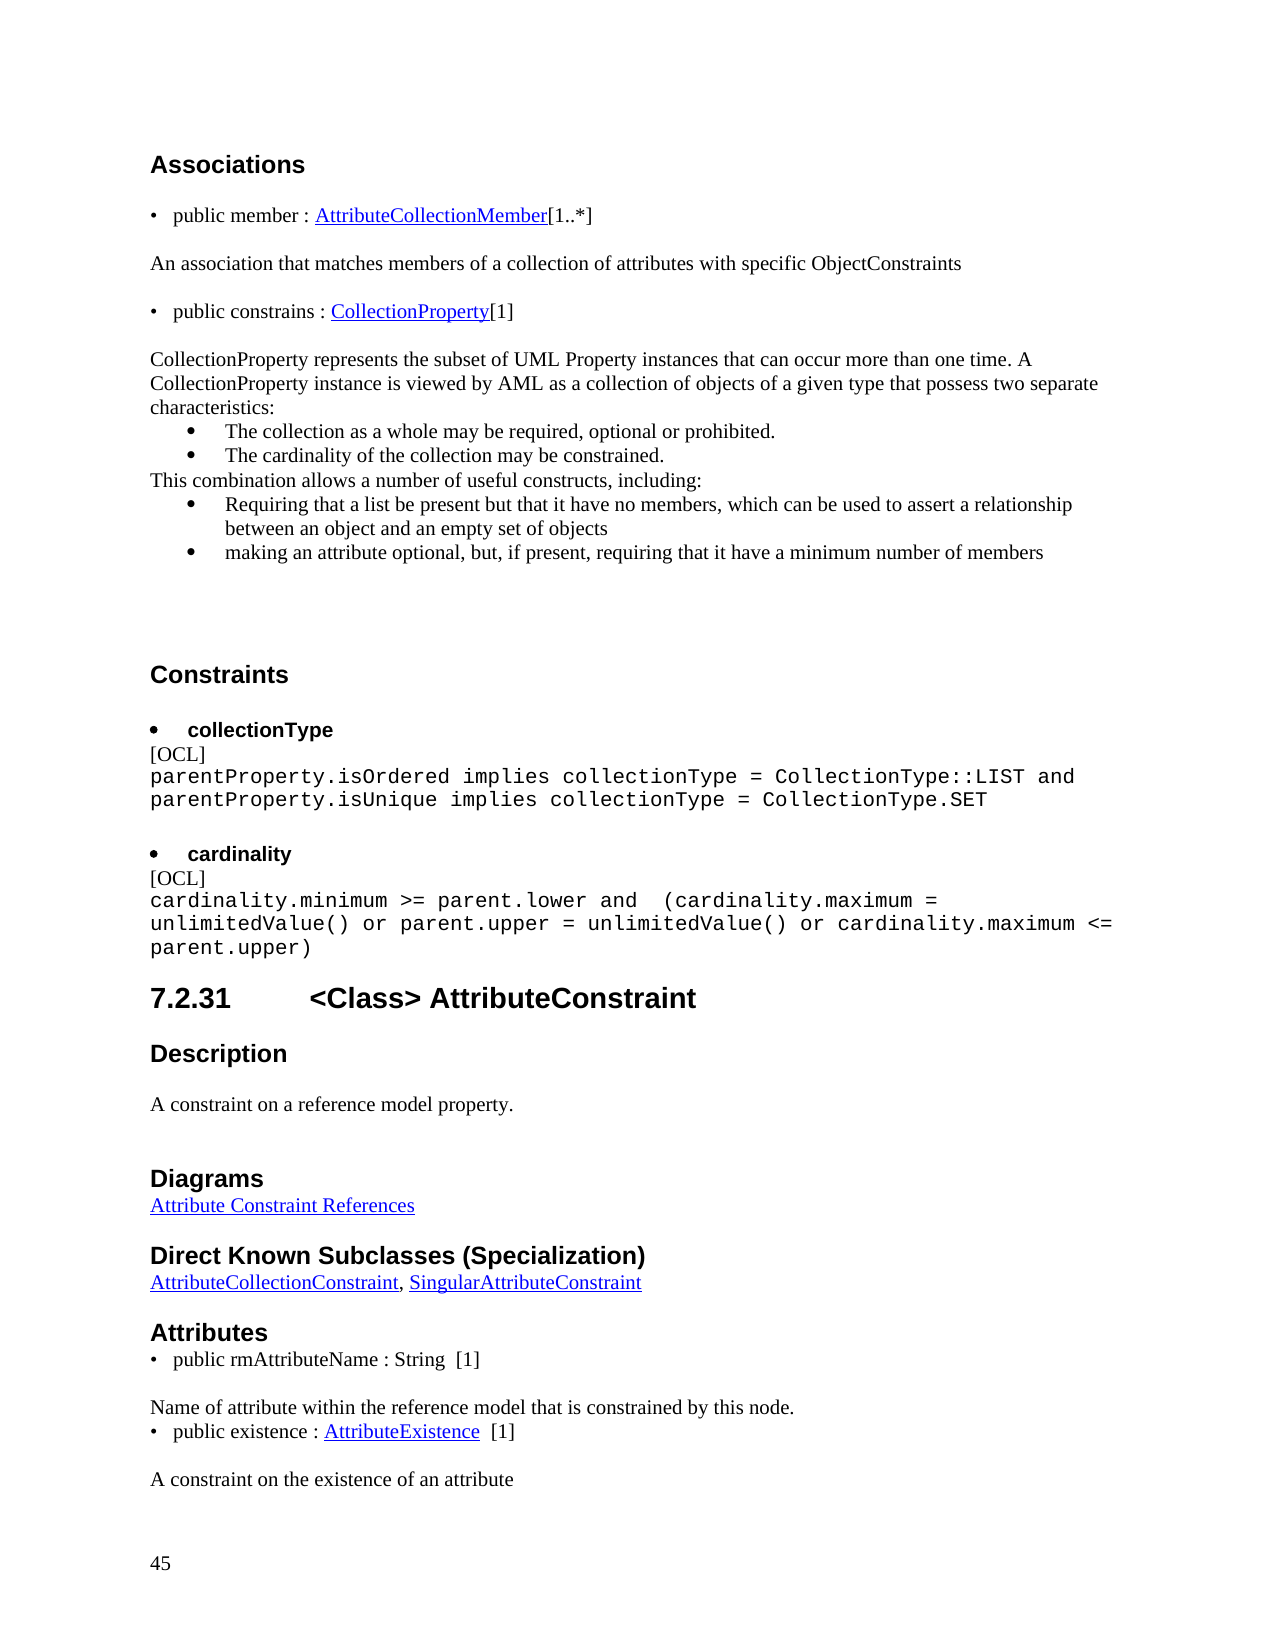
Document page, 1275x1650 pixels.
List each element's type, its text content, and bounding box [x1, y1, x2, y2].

list The collection as a whole may be required, optional or prohibited. [187, 419, 1125, 443]
list making an attribute optional, but, if present, requiring that it have a minimum number of members [187, 540, 1125, 564]
text Name of attribute within the reference model that is constrained by this node. [150, 1395, 1125, 1419]
text CollectionProperty represents the subset of UML Property instances that can occur more than one time. A CollectionProperty instance is viewed by AML as a collection of objects of a given type that possess two separate characteristics: [150, 347, 1125, 419]
text Attribute Constraint References [150, 1193, 1125, 1217]
text [OCL] [150, 742, 1125, 766]
text This combination allows a number of useful constructs, including: [150, 467, 1125, 492]
text AttributeCollectionConstraint, SingularAttributeConstraint [150, 1270, 1125, 1294]
text Constraints [150, 660, 1125, 689]
text A constraint on a reference model property. [150, 1092, 1125, 1116]
text Description [150, 1039, 1125, 1068]
text A constraint on the existence of an attribute [150, 1467, 1125, 1491]
text Attributes [150, 1318, 1125, 1347]
text Diagrams [150, 1164, 1125, 1193]
text parentProperty.isOrdered implies collectionType = CollectionType::LIST and parentProperty.isUnique implies collectionType = CollectionType.SET [150, 766, 1125, 813]
text [OCL] [150, 866, 1125, 890]
subtitle <Class> AttributeConstraint [150, 982, 1125, 1015]
list Requiring that a list be present but that it have no members, which can be used to assert a relationship between an object and an empty set of objects [187, 492, 1125, 540]
text cardinality.minimum >= parent.lower and (cardinality.maximum = unlimitedValue() or parent.upper = unlimitedValue() or cardinality.maximum <= parent.upper) [150, 890, 1125, 961]
text • public constrains : CollectionProperty[1] [150, 299, 1125, 323]
text • public existence : AttributeExistence [1] [150, 1419, 1125, 1443]
text An association that matches members of a collection of attributes with specific ObjectConstraints [150, 251, 1125, 275]
text • public rmAttributeName : String [1] [150, 1347, 1125, 1371]
text • public member : AttributeCollectionMember[1..*] [150, 203, 1125, 227]
list collectionType [150, 717, 1125, 742]
list The cardinality of the collection may be constrained. [187, 443, 1125, 467]
list cardinality [150, 842, 1125, 866]
text Associations [150, 150, 1125, 179]
text Direct Known Subclasses (Specialization) [150, 1241, 1125, 1270]
